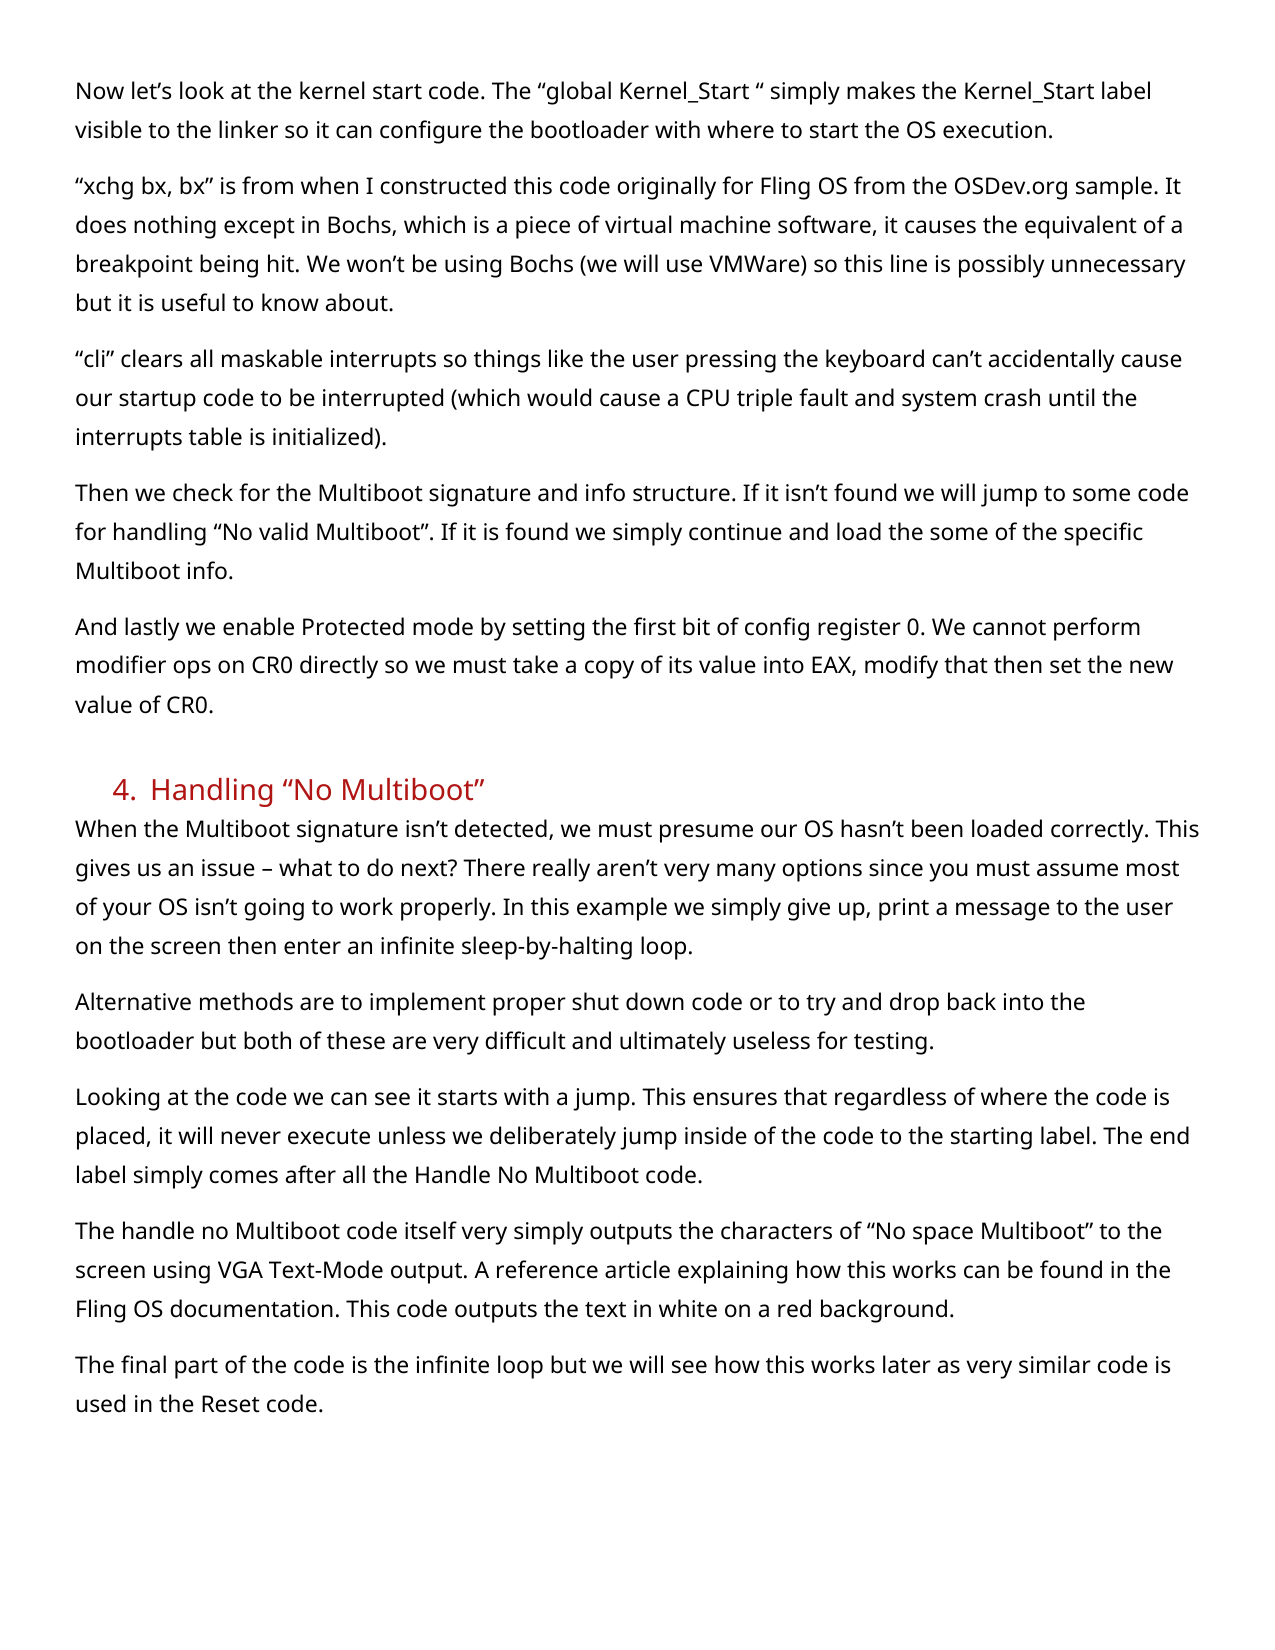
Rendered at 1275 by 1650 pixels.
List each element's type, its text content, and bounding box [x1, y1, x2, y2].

text The handle no Multiboot code itself very simply outputs the characters of “No space Multiboot” to the screen using VGA Text-Mode output. A reference article explaining how this works can be found in the Fling OS documentation. This code outputs the text in white on a red background. [75, 1215, 1200, 1324]
text Looking at the code we can see it starts with a jump. This ensures that regardless of where the code is placed, it will never execute unless we deliberately jump inside of the code to the starting label. The end label simply comes after all the Handle No Multiboot code. [75, 1081, 1200, 1190]
text “cli” clears all maskable interrupts so things like the user pressing the keyboard can’t accidentally cause our startup code to be interrupted (which would cause a CPU triple fault and system crash until the interrupts table is initialized). [75, 343, 1200, 452]
text Alternative methods are to implement proper shut down code or to try and drop back into the bootloader but both of these are very difficult and ultimately useless for testing. [75, 986, 1200, 1056]
text Then we check for the Multiboot signature and info structure. If it isn’t found we will jump to some code for handling “No valid Multiboot”. If it is found we simply continue and load the some of the specific Multiboot info. [75, 477, 1200, 586]
subtitle Handling “No Multiboot” [112, 769, 1200, 809]
text When the Multiboot signature isn’t detected, we must presume our OS hasn’t been loaded correctly. This gives us an issue – what to do next? There really aren’t very many options since you must assume most of your OS isn’t going to work properly. In this example we simply give up, print a message to the user on the screen then enter an infinite sleep-by-halting loop. [75, 813, 1200, 962]
text “xchg bx, bx” is from when I constructed this code originally for Fling OS from the OSDev.org sample. It does nothing except in Bochs, which is a piece of virtual machine software, it causes the equivalent of a breakpoint being hit. We won’t be using Bochs (we will use VMWare) so this line is possibly unnecessary but it is useful to know about. [75, 170, 1200, 318]
text Now let’s look at the kernel start code. The “global Kernel_Start “ simply makes the Kernel_Start label visible to the linker so it can configure the bootloader with where to start the OS execution. [75, 75, 1200, 145]
text The final part of the code is the infinite loop but we will see how this works later as very similar code is used in the Reset code. [75, 1348, 1200, 1419]
text And lastly we enable Protected mode by setting the first bit of config register 0. We cannot perform modifier ops on CR0 directly so we must take a copy of its value into EAX, modify that then set the new value of CR0. [75, 610, 1200, 720]
